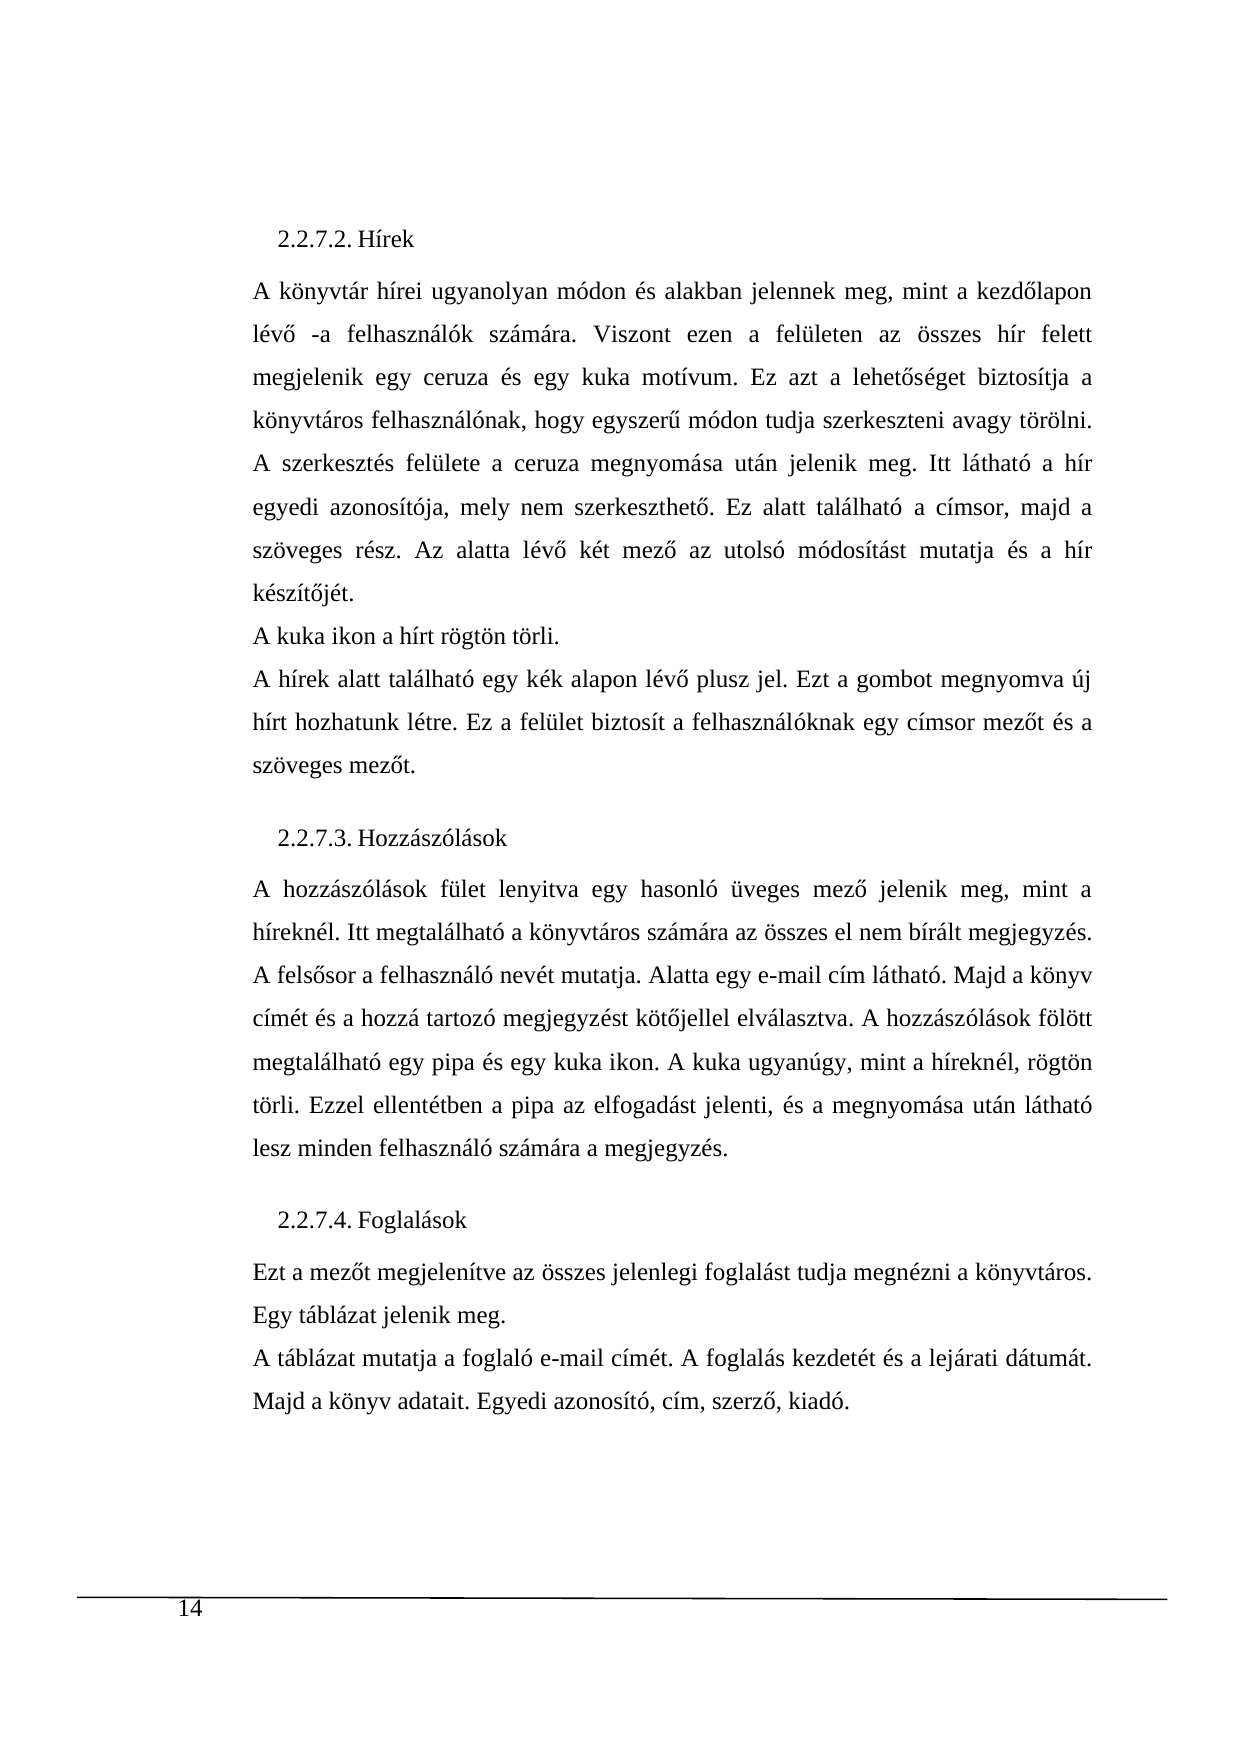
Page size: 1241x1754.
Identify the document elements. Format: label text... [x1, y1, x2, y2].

text A táblázat mutatja a foglaló e-mail címét. A foglalás kezdetét és a lejárati dátumát. Majd a könyv adatait. Egyedi azonosító, cím, szerző, kiadó. [252, 1343, 1092, 1415]
subtitle Hírek [277, 224, 1092, 253]
subtitle Hozzászólások [277, 823, 1092, 851]
text A hozzászólások fület lenyitva egy hasonló üveges mező jelenik meg, mint a híreknél. Itt megtalálható a könyvtáros számára az összes el nem bírált megjegyzés. A felsősor a felhasználó nevét mutatja. Alatta egy e-mail cím látható. Majd a könyv címét és a hozzá tartozó megjegyzést kötőjellel elválasztva. A hozzászólások fölött megtalálható egy pipa és egy kuka ikon. A kuka ugyanúgy, mint a híreknél, rögtön törli. Ezzel ellentétben a pipa az elfogadást jelenti, és a megnyomása után látható lesz minden felhasználó számára a megjegyzés. [252, 874, 1092, 1162]
text Ezt a mezőt megjelenítve az összes jelenlegi foglalást tudja megnézni a könyvtáros. Egy táblázat jelenik meg. [252, 1257, 1092, 1328]
text A hírek alatt található egy kék alapon lévő plusz jel. Ezt a gombot megnyomva új hírt hozhatunk létre. Ez a felület biztosít a felhasználóknak egy címsor mezőt és a szöveges mezőt. [252, 664, 1092, 779]
text A könyvtár hírei ugyanolyan módon és alakban jelennek meg, mint a kezdőlapon lévő -a felhasználók számára. Viszont ezen a felületen az összes hír felett megjelenik egy ceruza és egy kuka motívum. Ez azt a lehetőséget biztosítja a könyvtáros felhasználónak, hogy egyszerű módon tudja szerkeszteni avagy törölni. A szerkesztés felülete a ceruza megnyomása után jelenik meg. Itt látható a hír egyedi azonosítója, mely nem szerkeszthető. Ez alatt található a címsor, majd a szöveges rész. Az alatta lévő két mező az utolsó módosítást mutatja és a hír készítőjét. [252, 276, 1092, 607]
text A kuka ikon a hírt rögtön törli. [252, 621, 1092, 650]
subtitle Foglalások [277, 1205, 1092, 1234]
